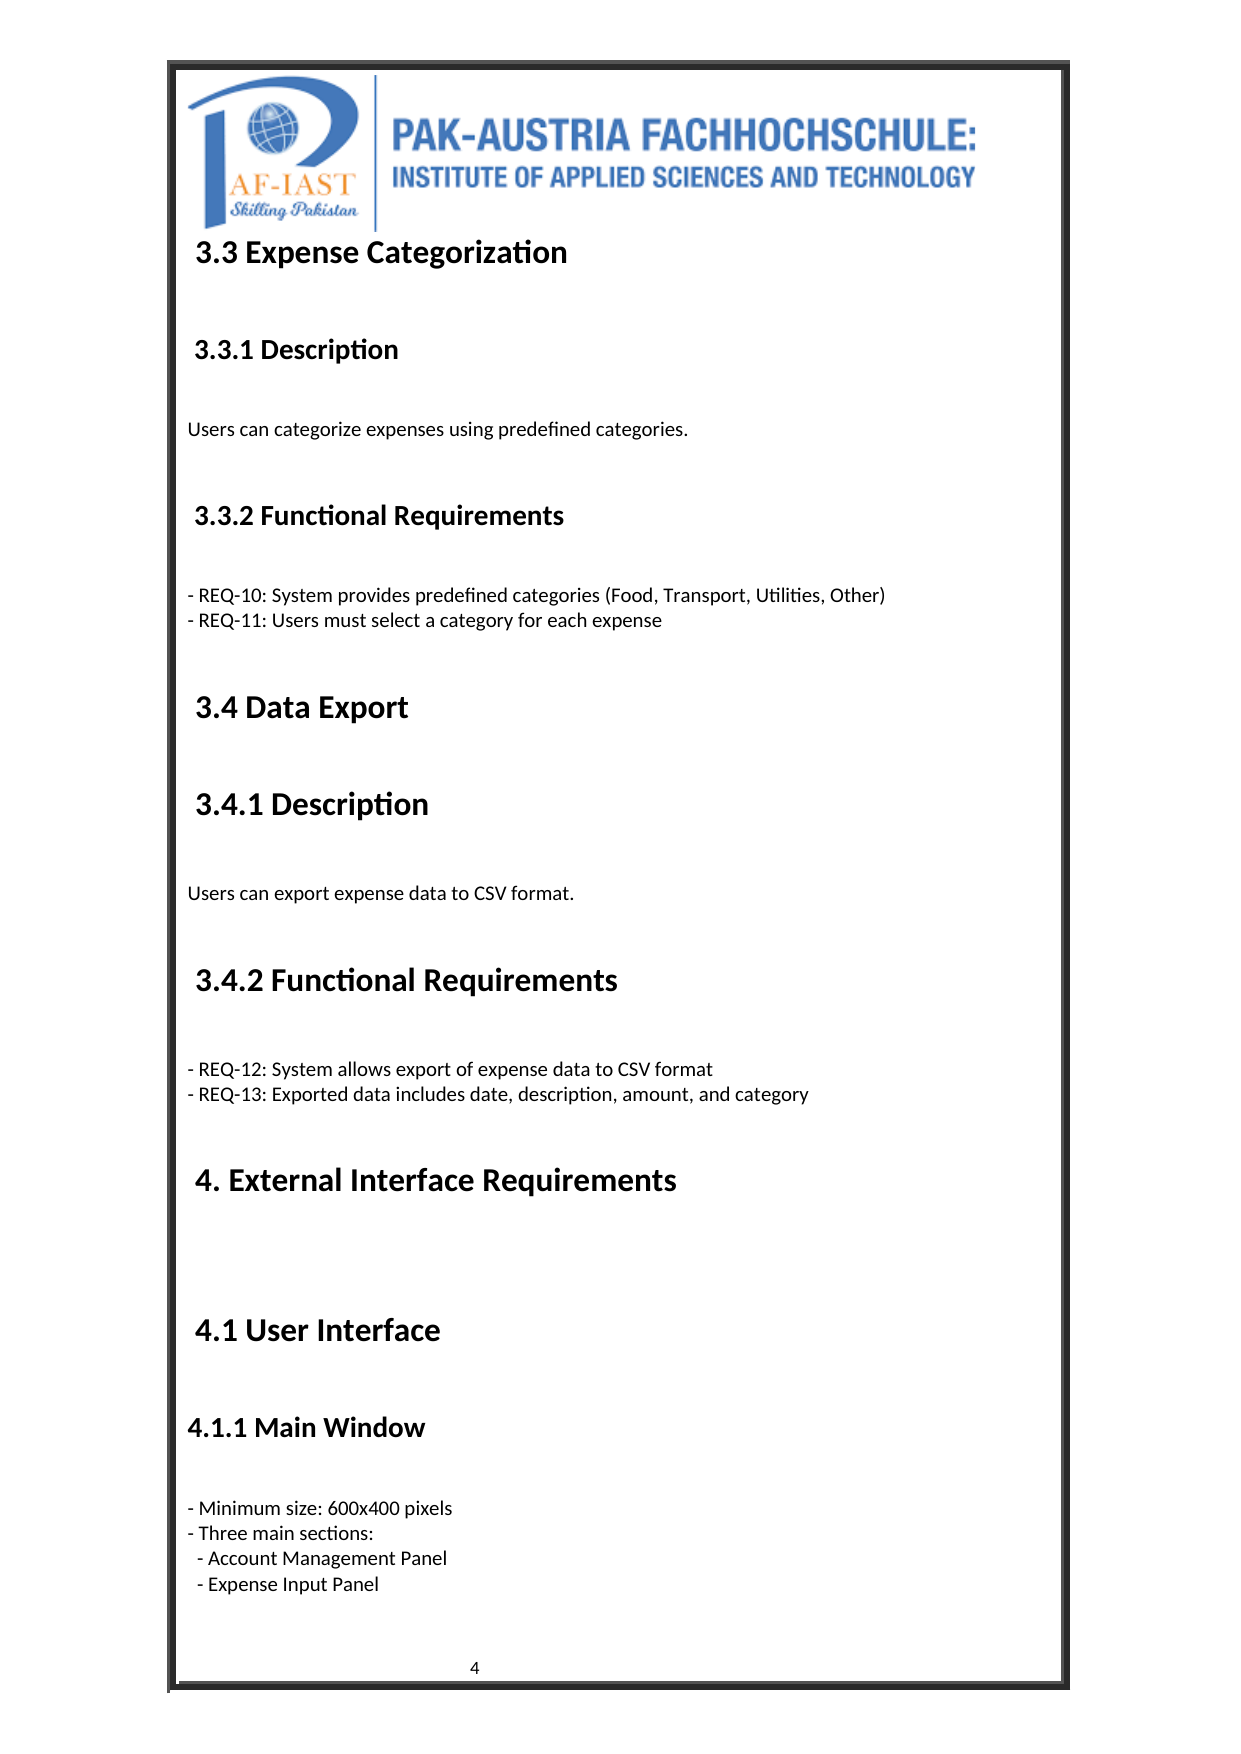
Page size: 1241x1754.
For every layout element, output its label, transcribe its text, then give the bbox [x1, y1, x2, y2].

text - Expense Input Panel [187, 1571, 1053, 1596]
subtitle 3.4 Data Export [187, 686, 1053, 726]
subtitle 3.3.1 Description [187, 331, 1053, 366]
text Users can categorize expenses using predefined categories. [187, 417, 1053, 442]
subtitle 3.4.1 Description [187, 783, 1053, 824]
subtitle 4.1 User Interface [187, 1309, 1053, 1350]
subtitle 3.3.2 Functional Requirements [187, 497, 1053, 532]
subtitle 3.4.2 Functional Requirements [187, 958, 1053, 999]
text - Account Management Panel [187, 1546, 1053, 1571]
text - REQ-12: System allows export of expense data to CSV format [187, 1056, 1053, 1081]
text - REQ-10: System provides predefined categories (Food, Transport, Utilities, Other) [187, 582, 1053, 608]
text Users can export expense data to CSV format. [187, 881, 1053, 906]
text - REQ-13: Exported data includes date, description, amount, and category [187, 1081, 1053, 1107]
subtitle 4. External Interface Requirements [187, 1159, 1053, 1200]
subtitle 3.3 Expense Categorization [187, 231, 1053, 272]
text - Minimum size: 600x400 pixels [187, 1495, 1053, 1520]
text - REQ-11: Users must select a category for each expense [187, 608, 1053, 633]
picture [187, 75, 976, 232]
subtitle 4.1.1 Main Window [187, 1409, 1053, 1444]
text - Three main sections: [187, 1520, 1053, 1546]
